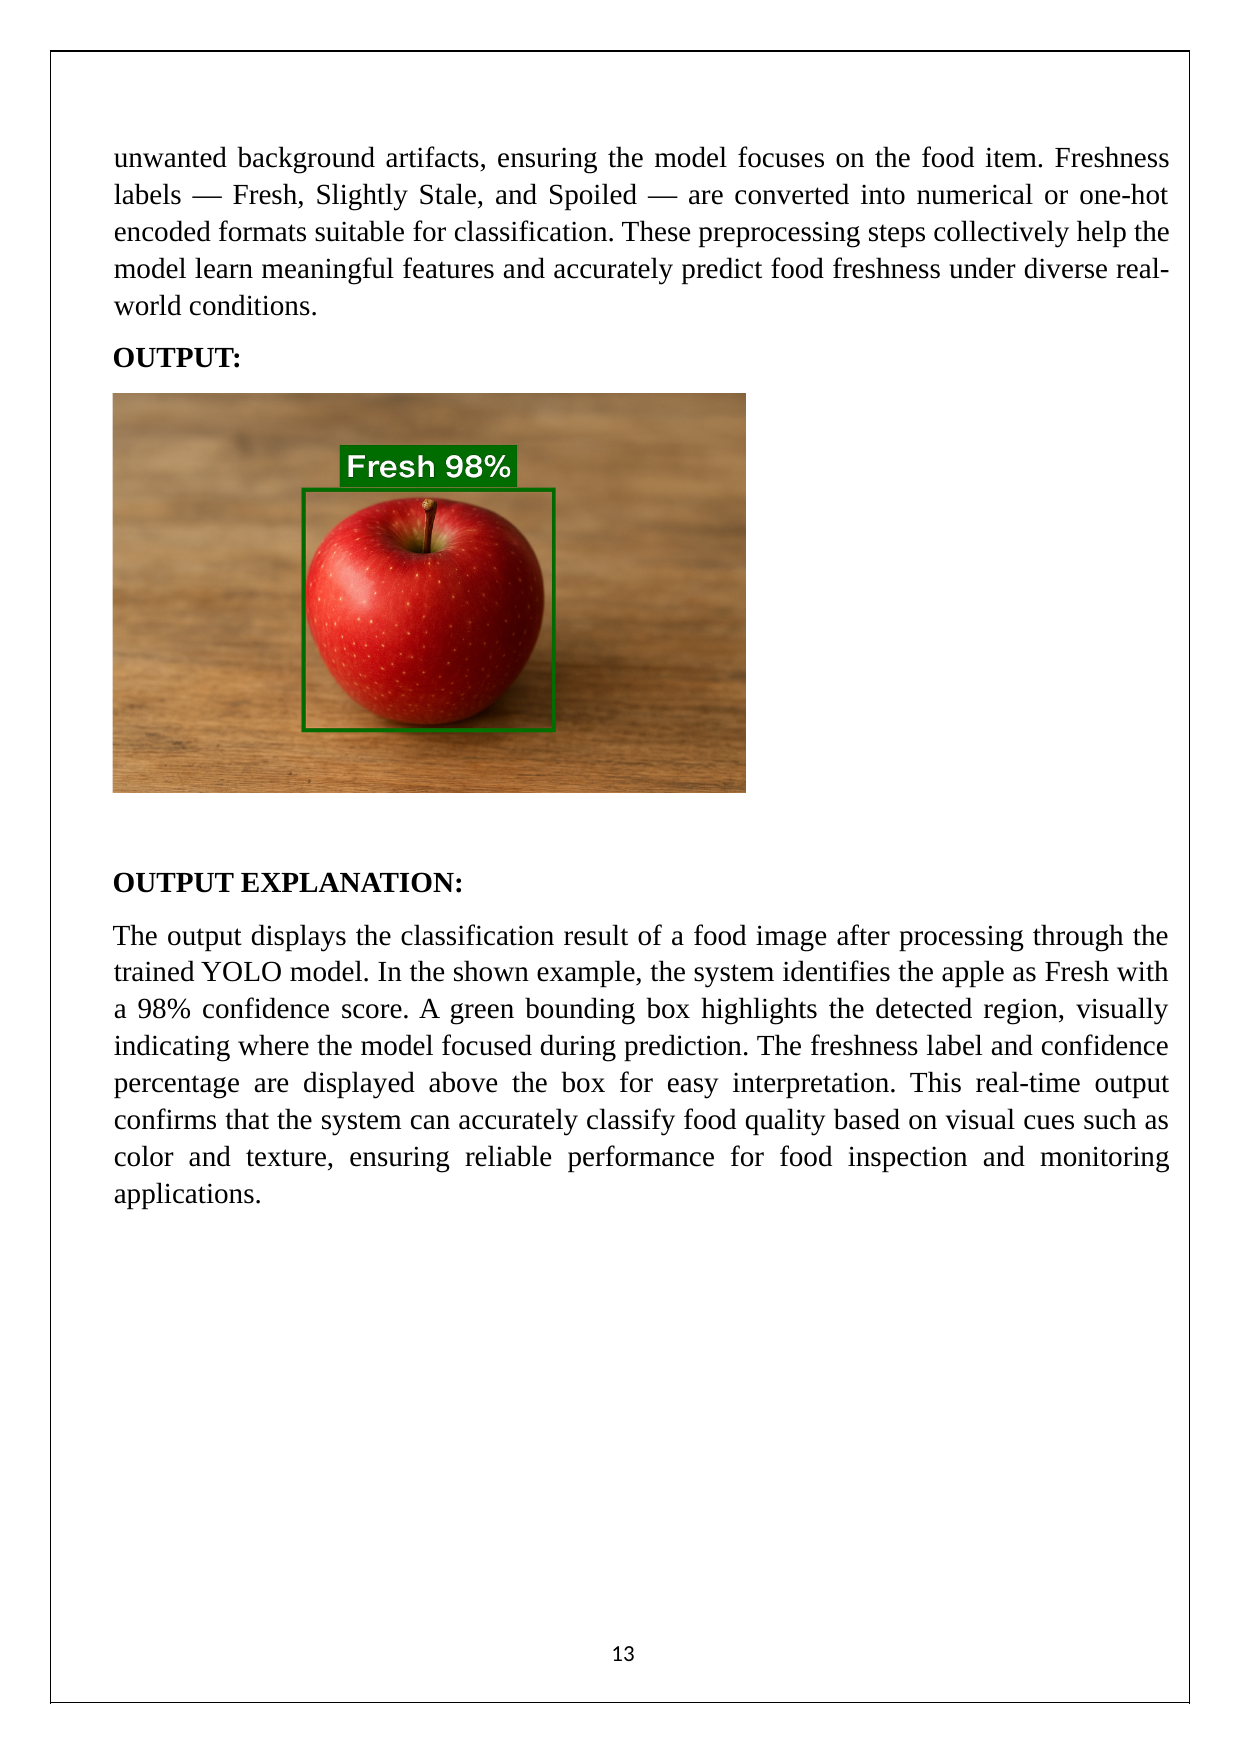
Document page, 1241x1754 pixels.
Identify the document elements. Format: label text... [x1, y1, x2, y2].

picture [112, 393, 746, 793]
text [112, 140, 1171, 321]
text OUTPUT: [112, 341, 1171, 374]
text The output displays the classification result of a food image after processing through the trained YOLO model. In the shown example, the system identifies the apple as Fresh with a 98% confidence score. A green bounding box highlights the detected region, visually indicating where the model focused during prediction. The freshness label and confidence percentage are displayed above the box for easy interpretation. This real-time output confirms that the system can accurately classify food quality based on visual cues such as color and texture, ensuring reliable performance for food inspection and monitoring applications. [112, 918, 1171, 1209]
text OUTPUT EXPLANATION: [112, 865, 1171, 898]
